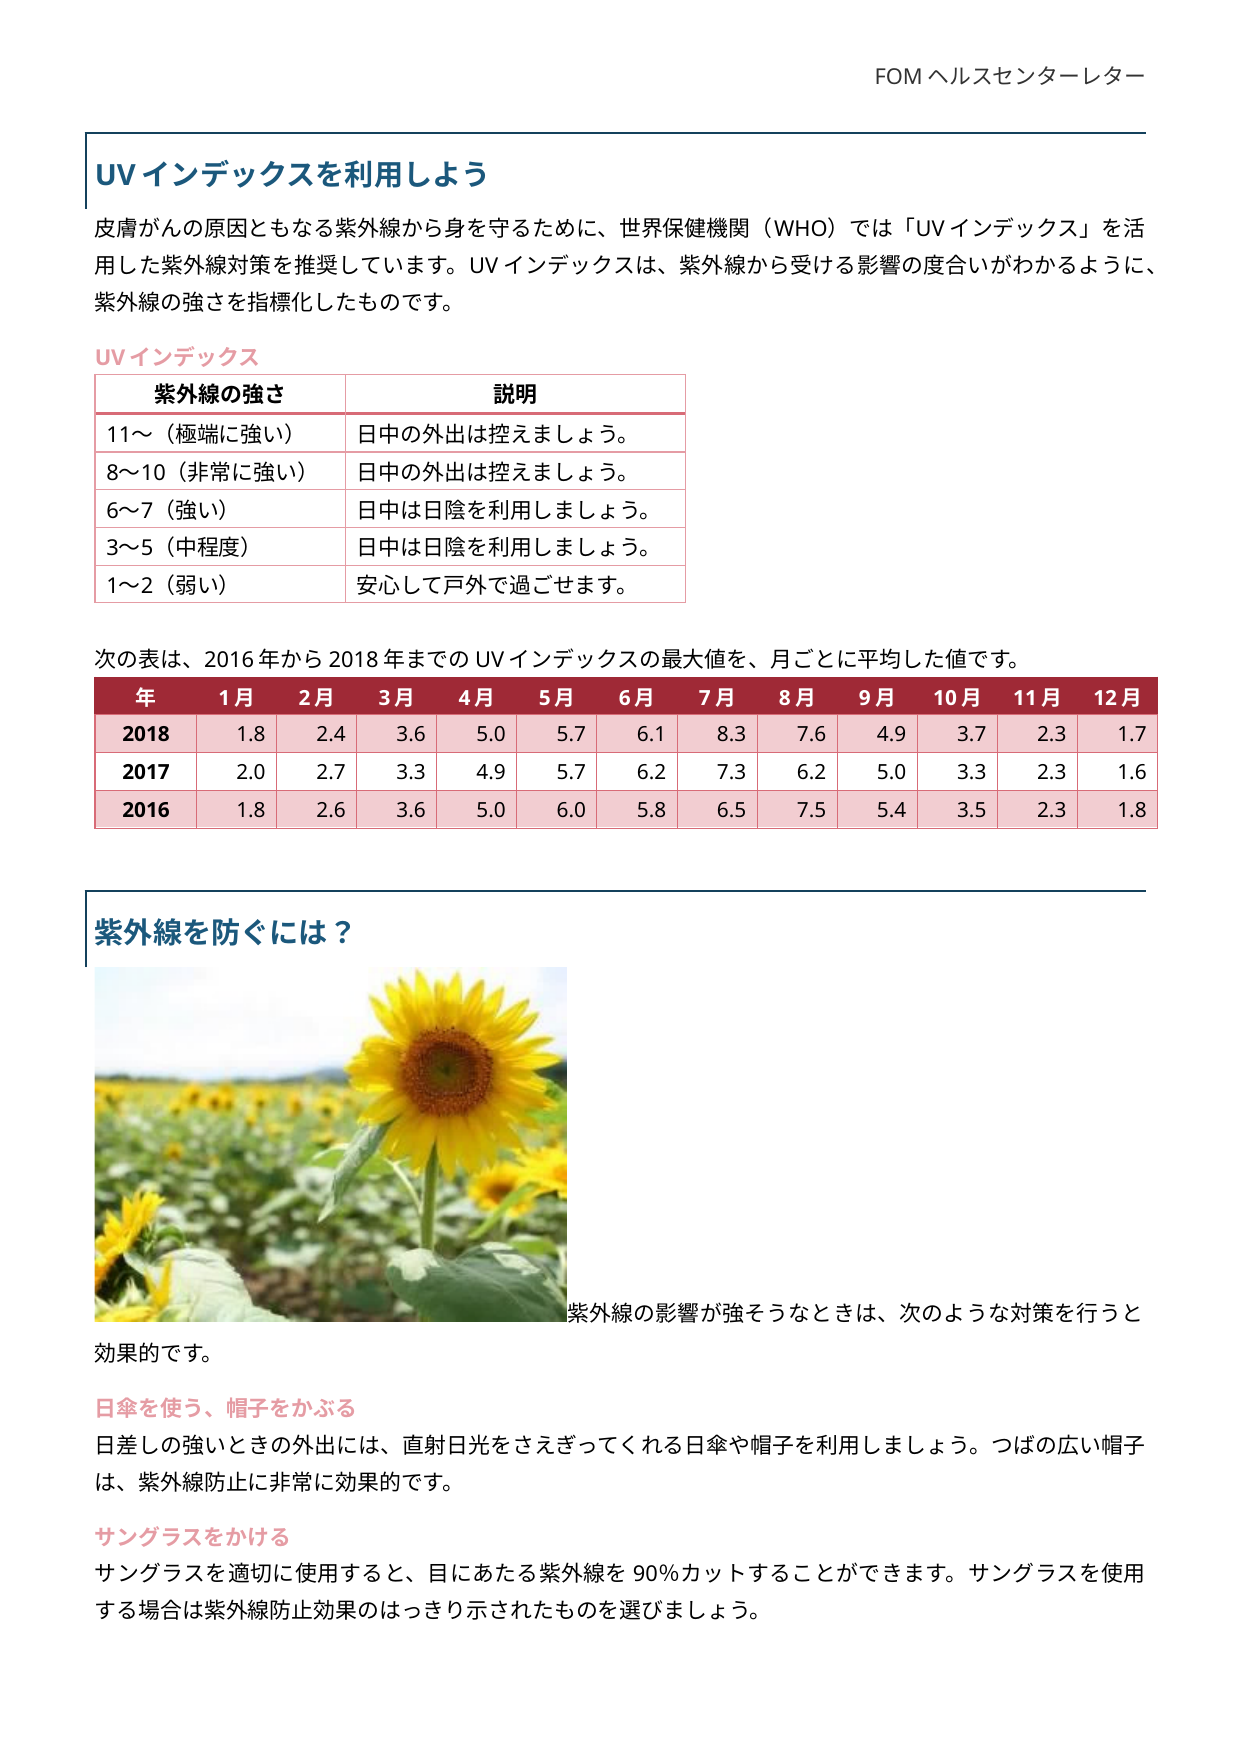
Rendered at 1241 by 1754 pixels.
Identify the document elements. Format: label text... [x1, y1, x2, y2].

table_cell 2.6 [277, 791, 356, 827]
table_header 紫外線の強さ [96, 375, 345, 412]
table_cell 5.0 [437, 791, 516, 827]
subtitle UVインデックスを利用しよう [87, 134, 1146, 209]
table_cell 7.6 [758, 715, 837, 752]
picture [94, 967, 567, 1322]
table_cell 11～（極端に強い） [96, 415, 345, 451]
table_header 8月 [758, 678, 837, 714]
table_cell 5.4 [838, 791, 917, 827]
table_header 3月 [357, 678, 436, 714]
table_cell 5.7 [517, 753, 596, 790]
table_cell 3～5（中程度） [96, 528, 345, 564]
table_cell 1～2（弱い） [96, 566, 345, 602]
table_cell 1.8 [1078, 791, 1157, 827]
subtitle サングラスをかける [94, 1517, 1146, 1554]
table_cell 安心して戸外で過ごせます。 [346, 566, 685, 602]
table_cell 5.8 [597, 791, 677, 827]
table_header 年 [96, 678, 196, 714]
table_cell 4.9 [437, 753, 516, 790]
table_cell 2.0 [197, 753, 276, 790]
table_cell 2.7 [277, 753, 356, 790]
text 日差しの強いときの外出には、直射日光をさえぎってくれる日傘や帽子を利用しましょう。つばの広い帽子は、紫外線防止に非常に効果的です。 [94, 1426, 1146, 1499]
text サングラスを適切に使用すると、目にあたる紫外線を90％カットすることができます。サングラスを使用する場合は紫外線防止効果のはっきり示されたものを選びましょう。 [94, 1554, 1146, 1627]
table_header 12月 [1078, 678, 1157, 714]
table_header 10月 [918, 678, 997, 714]
table_cell 3.6 [357, 791, 436, 827]
table_cell 6.2 [597, 753, 677, 790]
table_cell 5.0 [437, 715, 516, 752]
table_cell 2.3 [998, 753, 1077, 790]
table_cell 2017 [96, 753, 196, 790]
table_cell 4.9 [838, 715, 917, 752]
table_cell 8.3 [678, 715, 757, 752]
text 次の表は、2016年から2018年までのUVインデックスの最大値を、月ごとに平均した値です。 [94, 640, 1146, 677]
table_cell 5.7 [517, 715, 596, 752]
table_header 4月 [437, 678, 516, 714]
table_cell 1.8 [197, 791, 276, 827]
table_cell 1.7 [1078, 715, 1157, 752]
table_cell 6.5 [678, 791, 757, 827]
table_cell 1.6 [1078, 753, 1157, 790]
table_cell 日中は日陰を利用しましょう。 [346, 528, 685, 564]
table_header 6月 [597, 678, 677, 714]
table_cell 6.1 [597, 715, 677, 752]
table_cell 6.2 [758, 753, 837, 790]
table_cell 6～7（強い） [96, 490, 345, 527]
table_cell 日中は日陰を利用しましょう。 [346, 490, 685, 527]
table_cell 6.0 [517, 791, 596, 827]
table_cell 2018 [96, 715, 196, 752]
table_cell 2.3 [998, 791, 1077, 827]
table_cell 2.4 [277, 715, 356, 752]
table_header 7月 [678, 678, 757, 714]
table_header 説明 [346, 375, 685, 412]
table_cell 3.7 [918, 715, 997, 752]
table_cell 7.3 [678, 753, 757, 790]
table_cell 1.8 [197, 715, 276, 752]
subtitle 紫外線を防ぐには？ [87, 892, 1146, 967]
table_cell 3.3 [357, 753, 436, 790]
table_cell 日中の外出は控えましょう。 [346, 415, 685, 451]
table_header 9月 [838, 678, 917, 714]
table_cell 8～10（非常に強い） [96, 453, 345, 489]
table_header 1月 [197, 678, 276, 714]
text 皮膚がんの原因ともなる紫外線から身を守るために、世界保健機関（WHO）では「UVインデックス」を活用した紫外線対策を推奨しています。UVインデックスは、紫外線から受ける影響の度合いがわかるように、紫外線の強さを指標化したものです。 [94, 209, 1146, 319]
table_cell 5.0 [838, 753, 917, 790]
table_header 11月 [998, 678, 1077, 714]
table_cell 2016 [96, 791, 196, 827]
table_cell 3.5 [918, 791, 997, 827]
table_cell 7.5 [758, 791, 837, 827]
table_header 5月 [517, 678, 596, 714]
table_cell 3.6 [357, 715, 436, 752]
table_header 2月 [277, 678, 356, 714]
subtitle UVインデックス [94, 337, 1146, 374]
subtitle 日傘を使う、帽子をかぶる [94, 1389, 1146, 1426]
table_cell 日中の外出は控えましょう。 [346, 453, 685, 489]
table_cell 3.3 [918, 753, 997, 790]
table_cell 2.3 [998, 715, 1077, 752]
